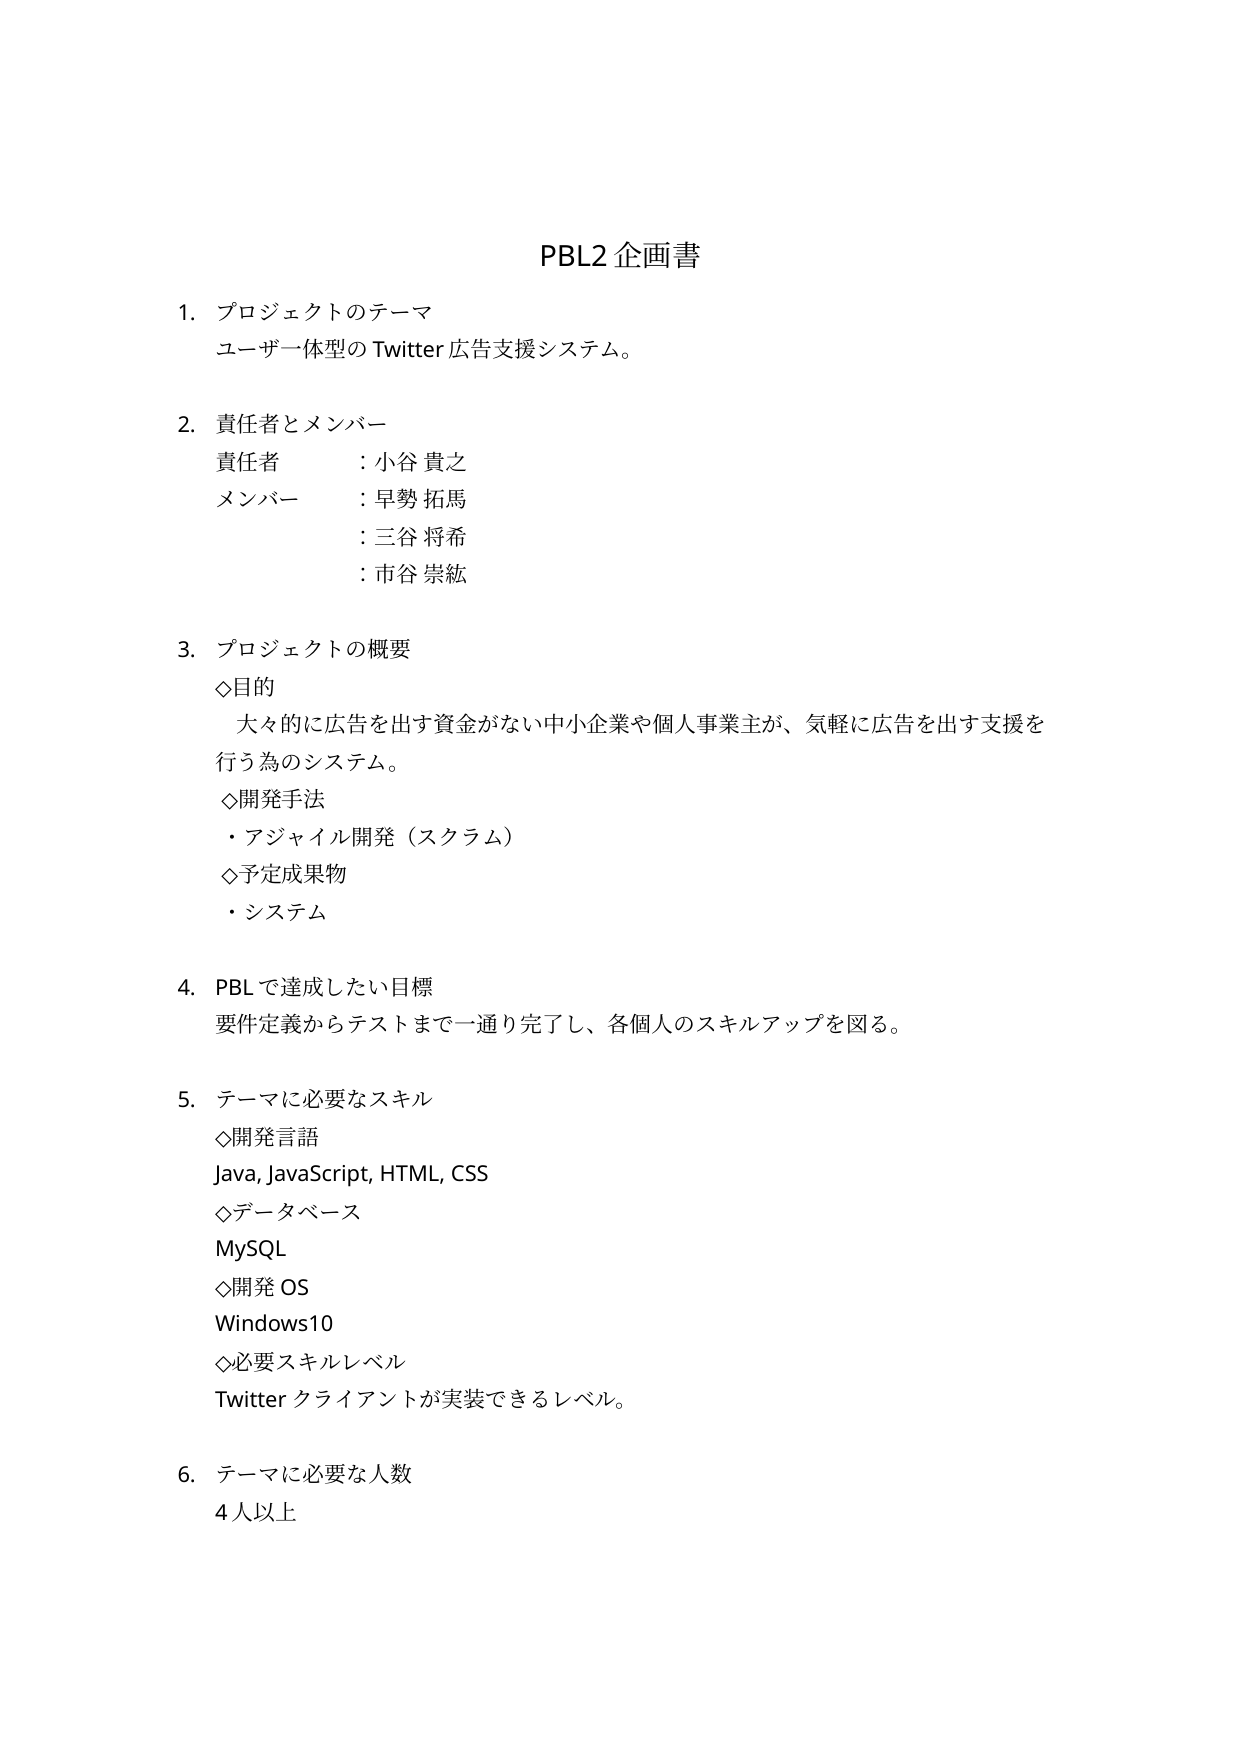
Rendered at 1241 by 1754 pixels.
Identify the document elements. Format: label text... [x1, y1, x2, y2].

text 大々的に広告を出す資金がない中小企業や個人事業主が、気軽に広告を出す支援を行う為のシステム。 [215, 704, 1063, 779]
text ：市谷 崇紘 [302, 554, 1063, 592]
text メンバー ：早勢 拓馬 [215, 479, 1063, 517]
list Java, JavaScript, HTML, CSS [215, 1154, 1063, 1192]
list Windows10 [215, 1304, 1063, 1342]
list ユーザ一体型のTwitter広告支援システム。 [215, 329, 1063, 367]
text ◇目的 [177, 667, 1063, 704]
list 要件定義からテストまで一通り完了し、各個人のスキルアップを図る。 [215, 1004, 1063, 1042]
list ◇データベース [215, 1192, 1063, 1229]
list プロジェクトの概要 [177, 629, 1063, 667]
text ◇予定成果物 [177, 854, 1063, 892]
list MySQL [215, 1229, 1063, 1267]
list プロジェクトのテーマ [177, 292, 1063, 329]
text ◇開発OS [215, 1267, 1063, 1304]
text ・アジャイル開発（スクラム） [177, 817, 1063, 854]
list ◇開発言語 [215, 1117, 1063, 1154]
text ・システム [177, 892, 1063, 929]
list PBLで達成したい目標 [177, 967, 1063, 1004]
list テーマに必要なスキル [177, 1079, 1063, 1117]
text 責任者 ：小谷 貴之 [215, 442, 1063, 479]
text ：三谷 将希 [302, 517, 1063, 554]
text 4人以上 [215, 1492, 1063, 1529]
text ◇開発手法 [177, 779, 1063, 817]
list テーマに必要な人数 [177, 1454, 1063, 1492]
list ◇必要スキルレベル [215, 1342, 1063, 1379]
list Twitterクライアントが実装できるレベル。 [215, 1379, 1063, 1417]
list 責任者とメンバー [177, 404, 1063, 442]
text PBL2企画書 [177, 217, 1063, 292]
